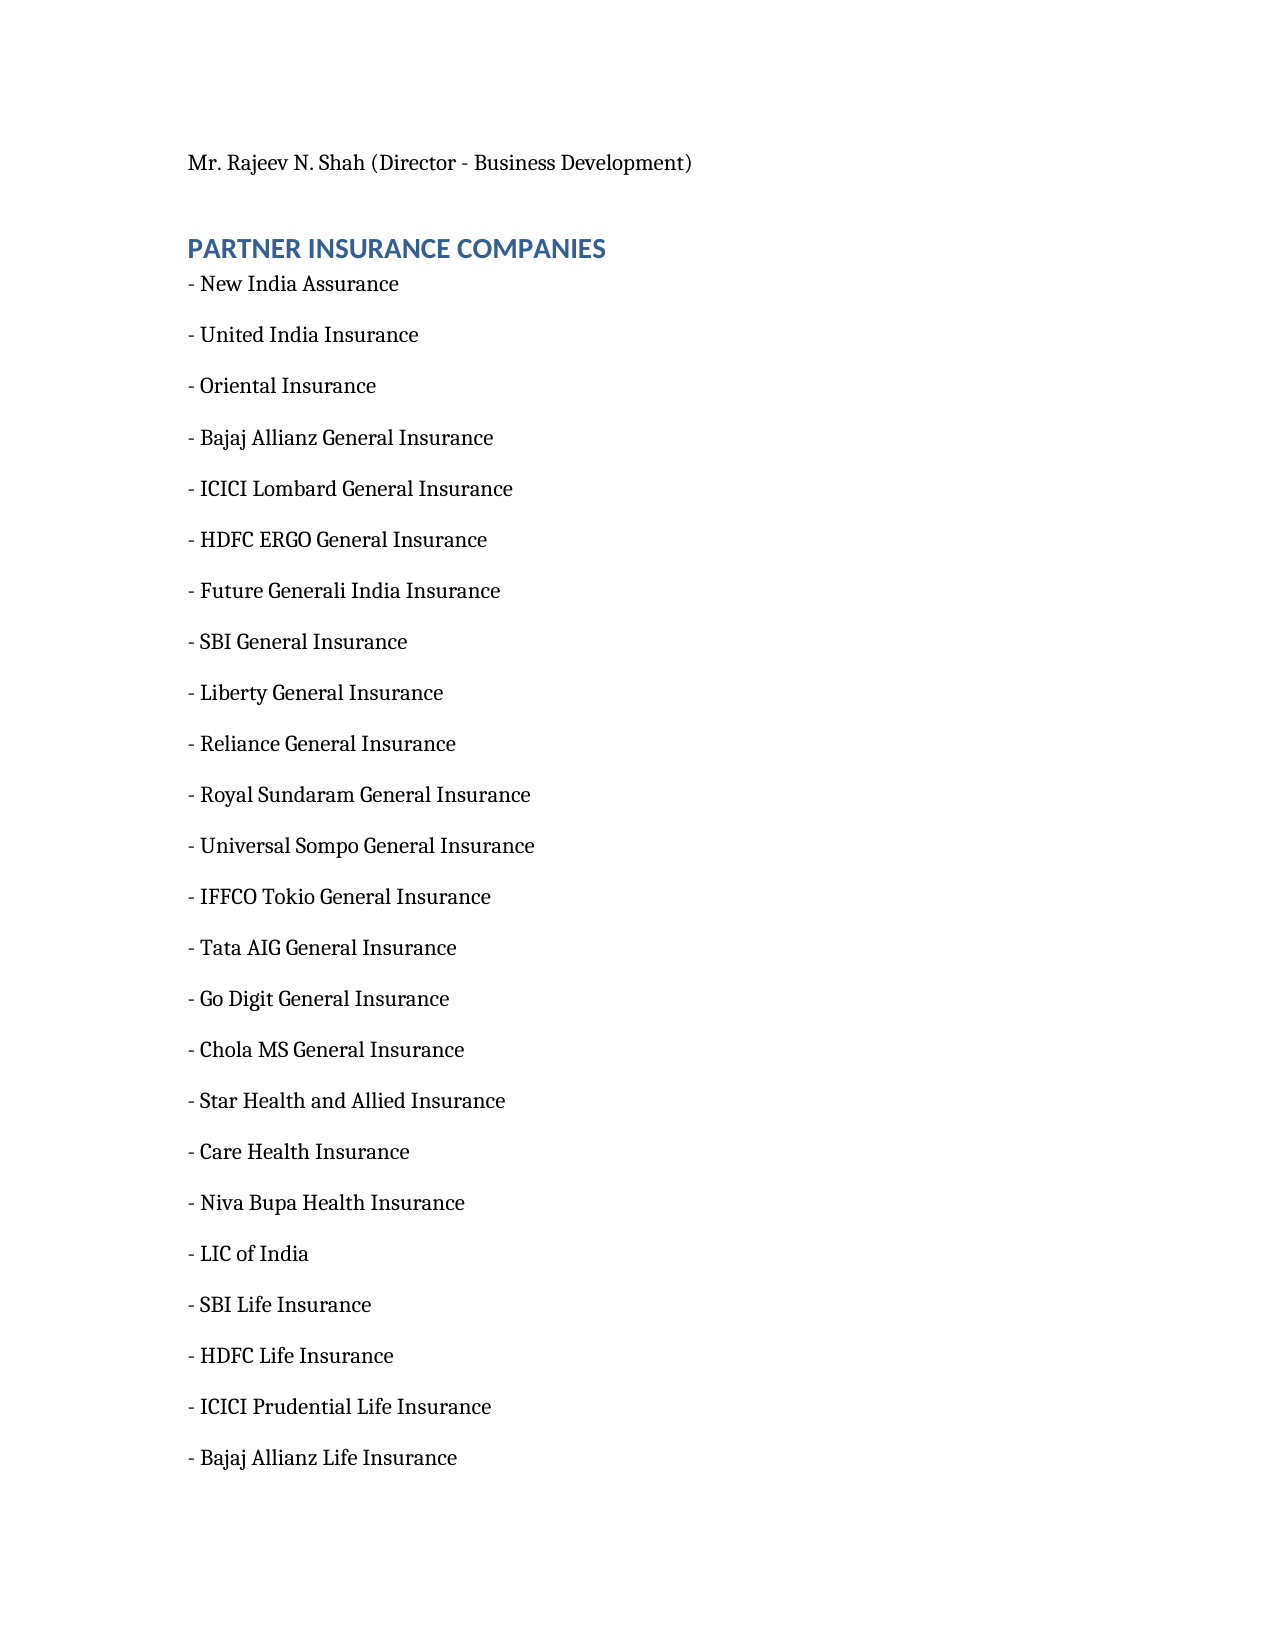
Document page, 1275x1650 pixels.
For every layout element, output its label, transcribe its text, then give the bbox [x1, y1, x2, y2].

text - ICICI Lombard General Insurance [187, 475, 1087, 502]
text Mr. Rajeev N. Shah (Director - Business Development) [187, 150, 1087, 176]
text - New India Assurance [187, 271, 1087, 297]
text - Universal Sompo General Insurance [187, 833, 1087, 859]
text - Royal Sundaram General Insurance [187, 782, 1087, 808]
text - Oriental Insurance [187, 373, 1087, 399]
text - Care Health Insurance [187, 1139, 1087, 1165]
text - LIC of India [187, 1241, 1087, 1267]
text - Reliance General Insurance [187, 731, 1087, 757]
text - HDFC ERGO General Insurance [187, 526, 1087, 553]
text - HDFC Life Insurance [187, 1343, 1087, 1369]
text - Star Health and Allied Insurance [187, 1088, 1087, 1114]
text - SBI General Insurance [187, 628, 1087, 655]
text - Chola MS General Insurance [187, 1037, 1087, 1063]
text - Bajaj Allianz General Insurance [187, 424, 1087, 451]
text - United India Insurance [187, 322, 1087, 348]
text - Niva Bupa Health Insurance [187, 1190, 1087, 1216]
text - Bajaj Allianz Life Insurance [187, 1445, 1087, 1471]
text - Go Digit General Insurance [187, 986, 1087, 1012]
text - ICICI Prudential Life Insurance [187, 1394, 1087, 1420]
text - Future Generali India Insurance [187, 577, 1087, 604]
text - Liberty General Insurance [187, 679, 1087, 706]
text - IFFCO Tokio General Insurance [187, 884, 1087, 910]
text - Tata AIG General Insurance [187, 935, 1087, 961]
subtitle PARTNER INSURANCE COMPANIES [187, 230, 1087, 266]
text - SBI Life Insurance [187, 1292, 1087, 1318]
